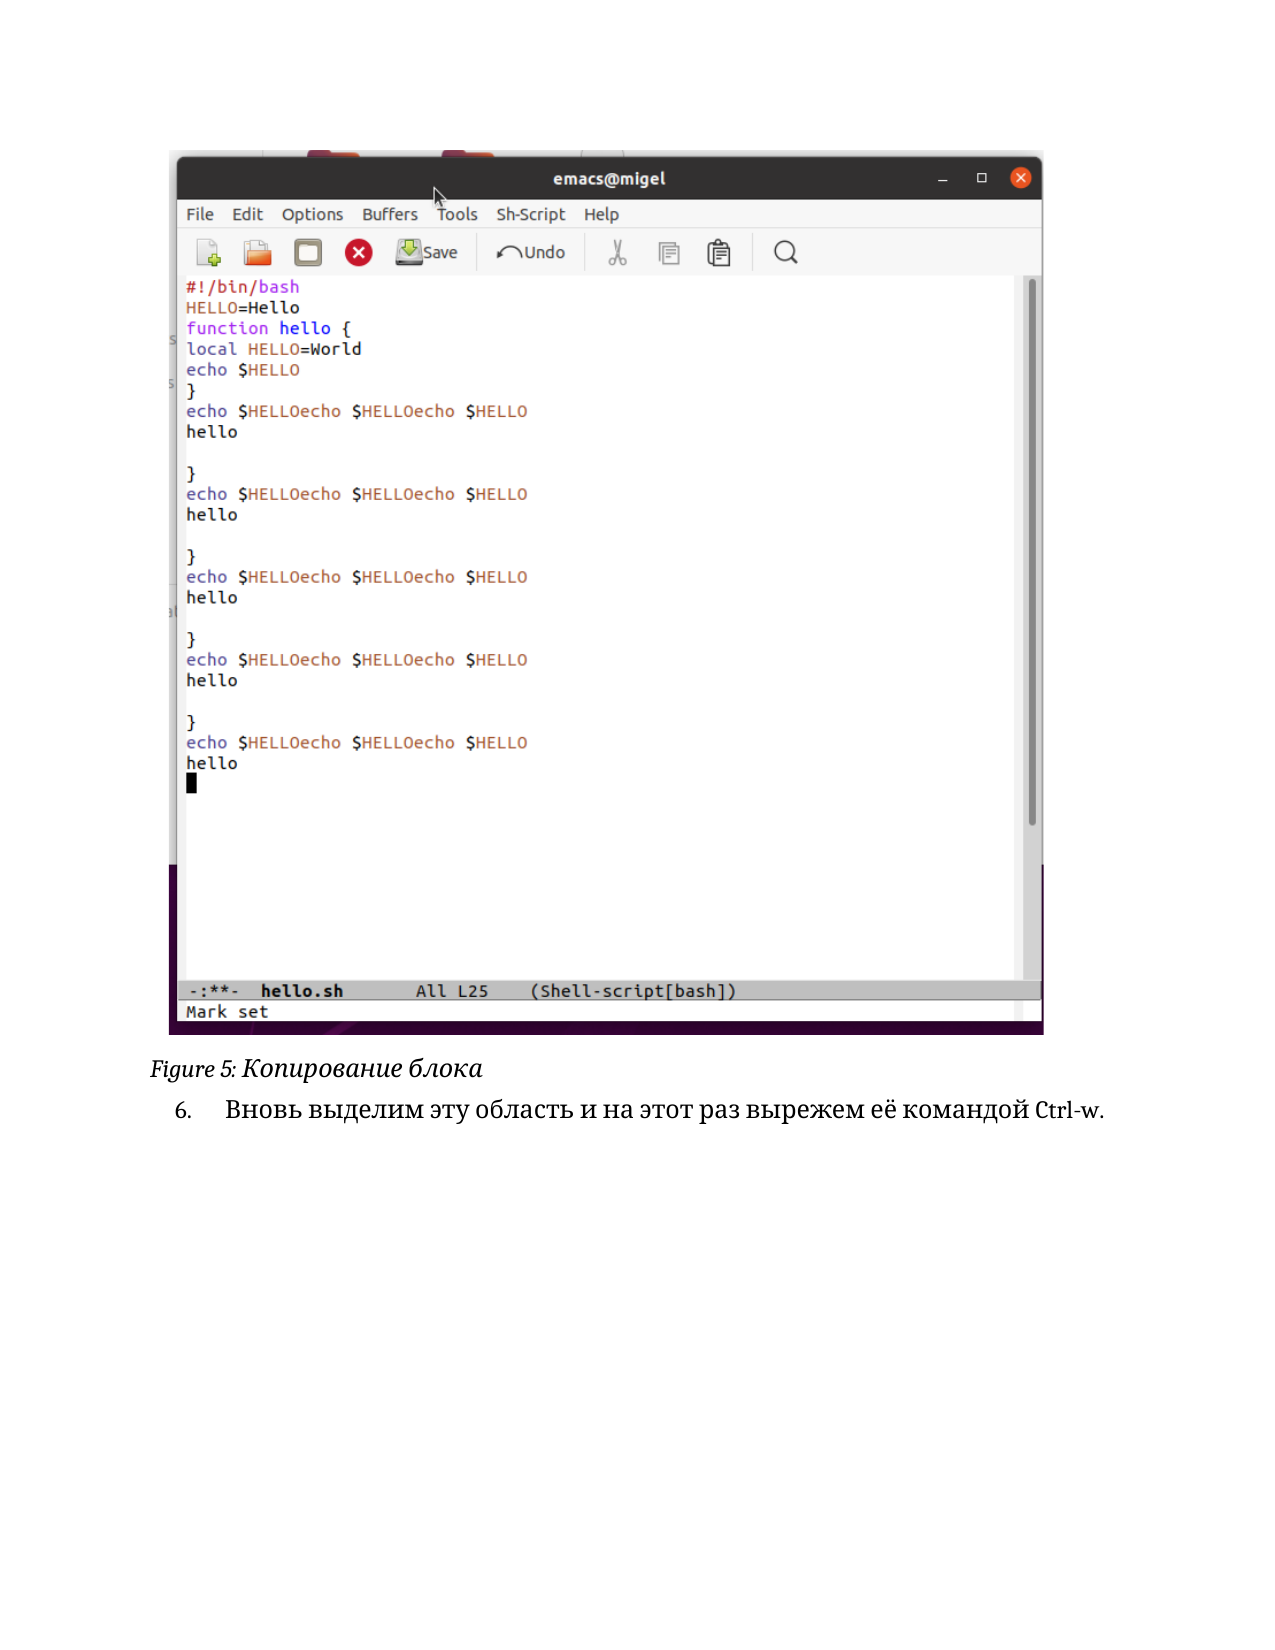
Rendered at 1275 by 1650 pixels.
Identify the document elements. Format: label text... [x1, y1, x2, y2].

picture [168, 150, 1044, 1035]
list Вновь выделим эту область и на этот раз вырежем её командой Ctrl-w. [175, 1096, 1125, 1125]
text Figure 5: Копирование блока [150, 1055, 1125, 1084]
